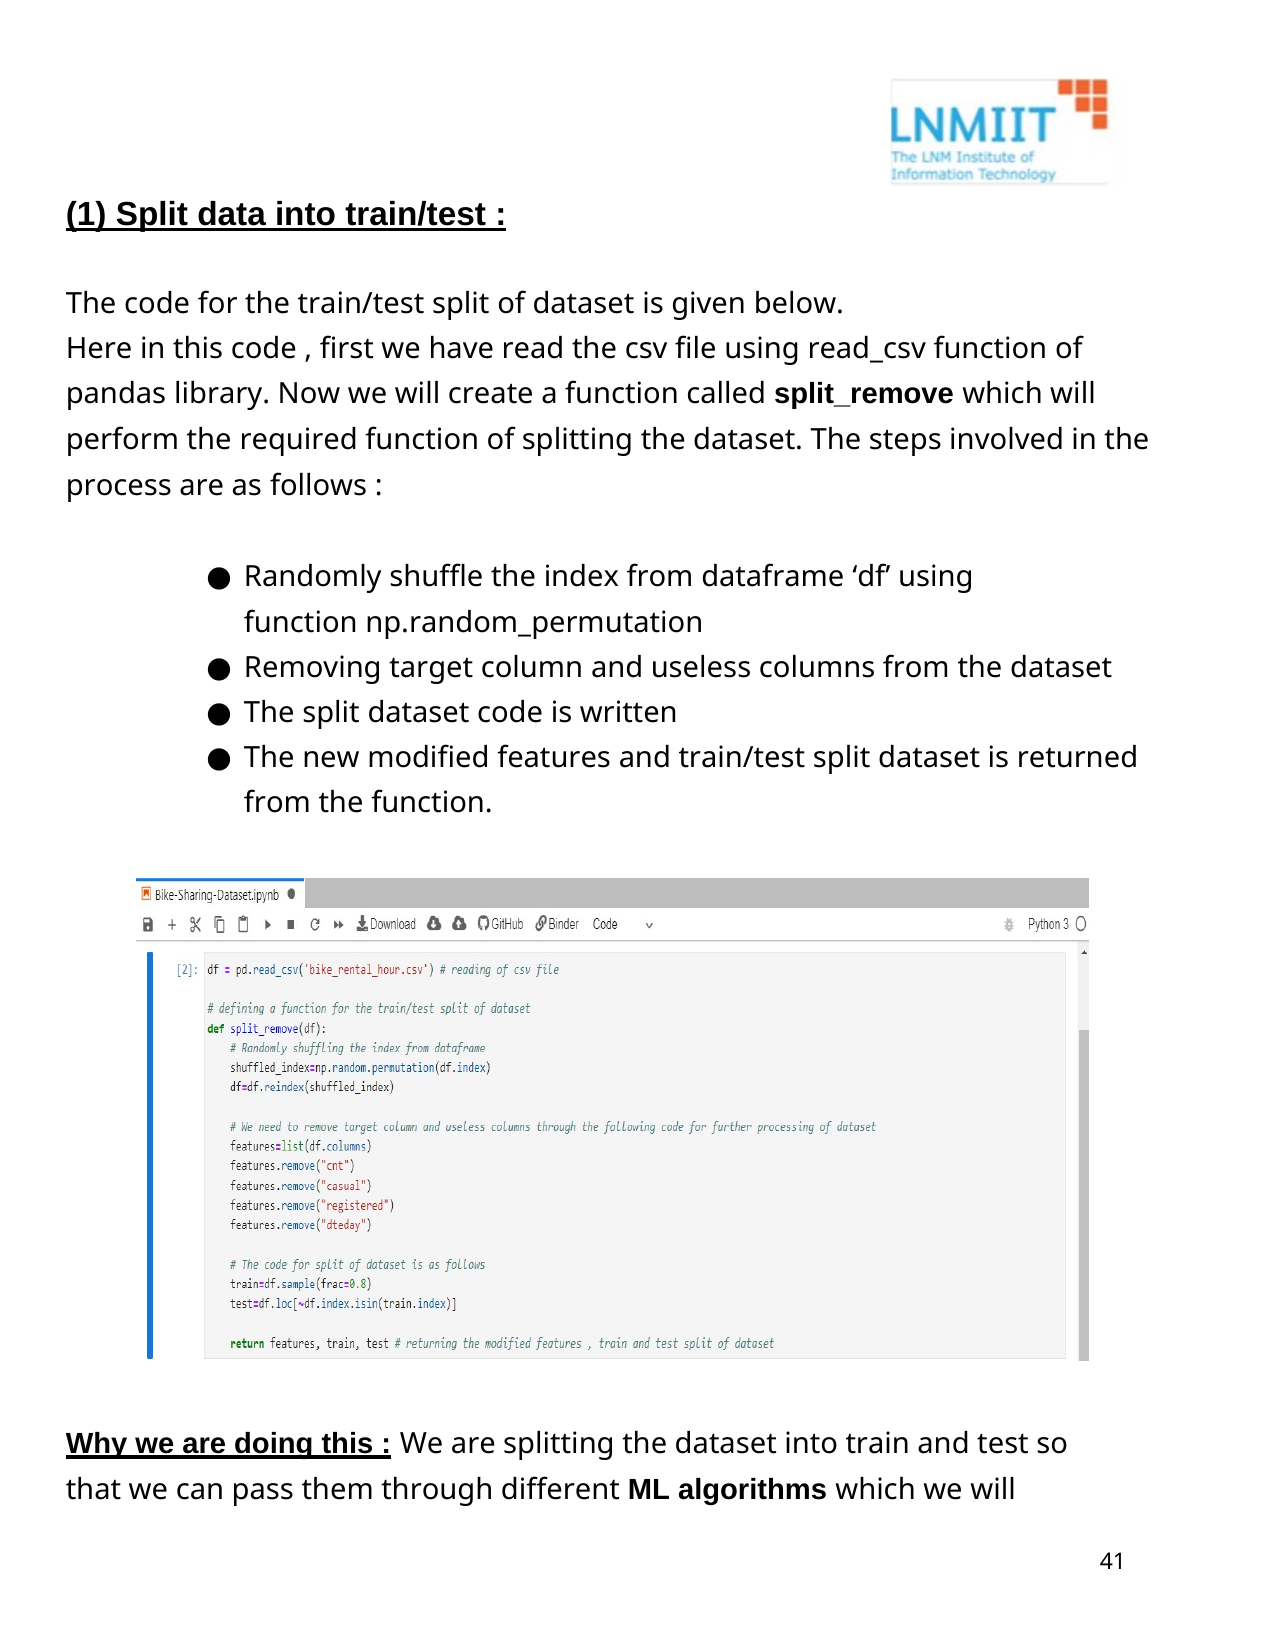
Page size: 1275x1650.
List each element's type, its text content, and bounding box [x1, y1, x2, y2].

text Here in this code , first we have read the csv file using read_csv function of pandas library. Now we will create a function called split_remove which will perform the required function of splitting the dataset. The steps involved in the process are as follows : [66, 327, 1174, 504]
picture [890, 78, 1122, 186]
list Removing target column and useless columns from the dataset [206, 647, 1246, 686]
subtitle Split data into train/test : [66, 194, 1246, 233]
list The split dataset code is written [206, 691, 1246, 731]
list The new modified features and train/test split dataset is returned from the function. [206, 736, 1140, 821]
list Randomly shuffle the index from dataframe ‘df’ using function np.random_permutation [206, 555, 1034, 641]
text The code for the train/test split of dataset is given below. [66, 282, 1246, 322]
picture [136, 878, 1089, 1361]
